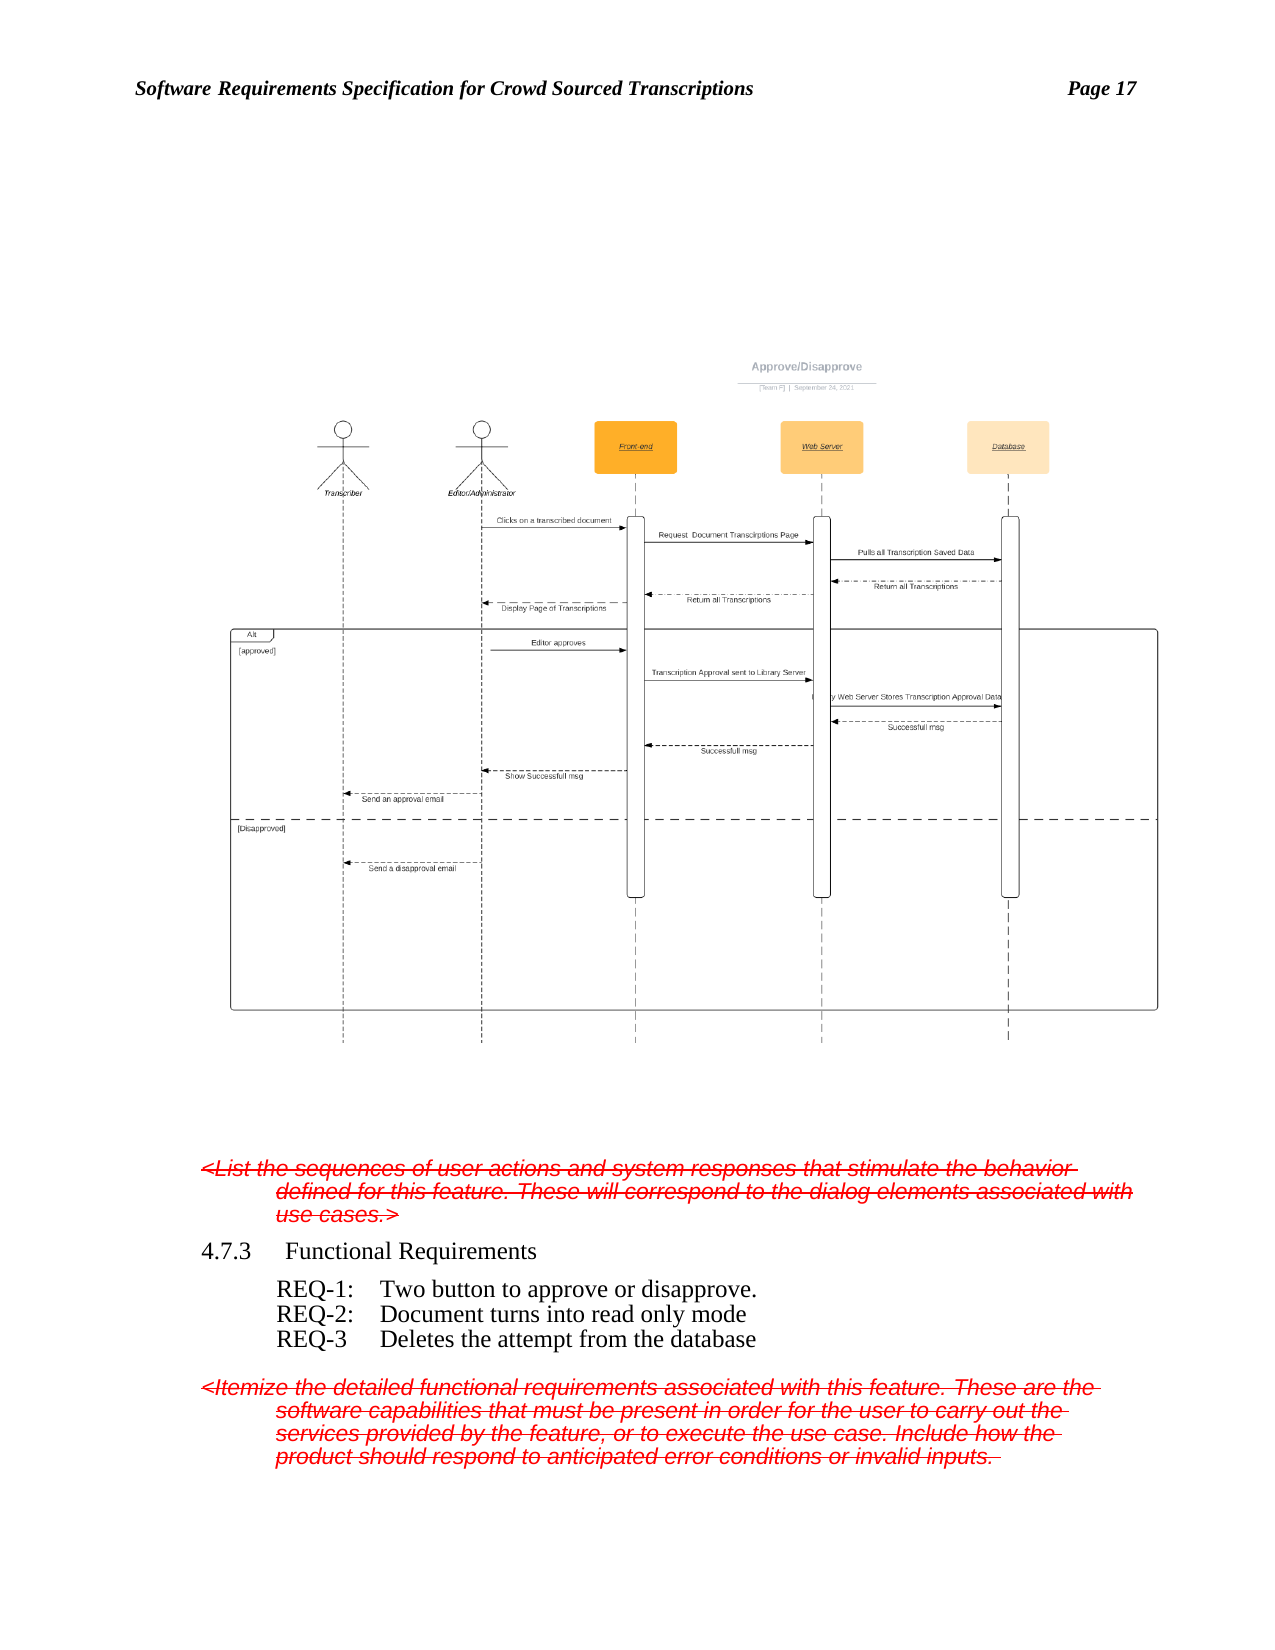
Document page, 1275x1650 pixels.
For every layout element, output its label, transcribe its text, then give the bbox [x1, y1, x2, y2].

text <List the sequences of user actions and system responses that stimulate the behavior defined for this feature. These will correspond to the dialog elements associated with use cases.> [201, 1158, 1140, 1227]
text REQ-2: Document turns into read only mode [276, 1302, 1140, 1327]
text REQ-3 Deletes the attempt from the database [276, 1327, 1140, 1352]
text REQ-1: Two button to approve or disapprove. [276, 1277, 1140, 1302]
picture [198, 334, 1204, 1043]
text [201, 1377, 1140, 1469]
text 4.7.3 Functional Requirements [201, 1239, 1140, 1264]
